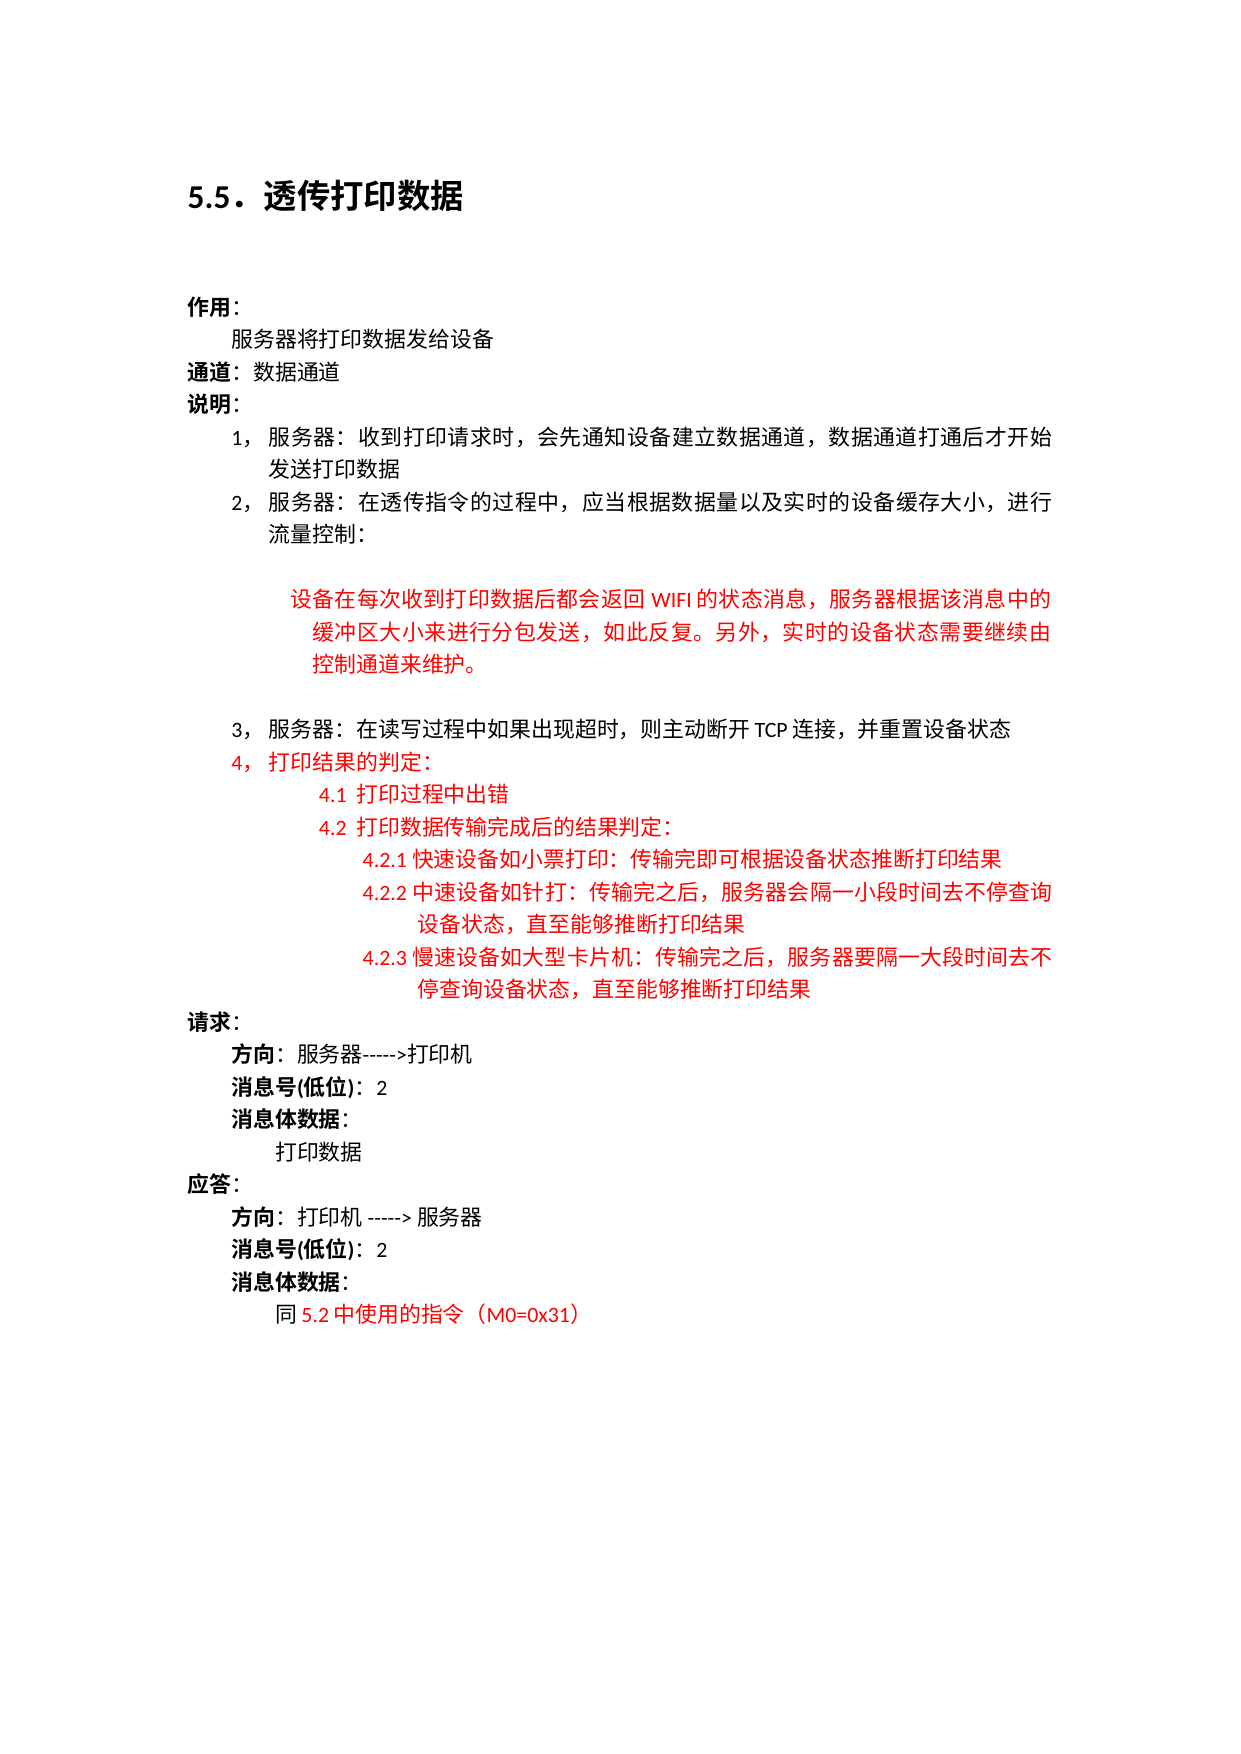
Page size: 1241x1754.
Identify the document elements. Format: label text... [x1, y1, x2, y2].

text 作用： [187, 289, 1053, 322]
list 服务器：收到打印请求时，会先通知设备建立数据通道，数据通道打通后才开始发送打印数据 [231, 419, 1053, 484]
text 同5.2中使用的指令（M0=0x31） [231, 1297, 1053, 1329]
text 4.2.1 快速设备如小票打印：传输完即可根据设备状态推断打印结果 [362, 842, 1053, 874]
text 应答： [187, 1167, 1053, 1199]
text 4.2.2 中速设备如针打：传输完之后，服务器会隔一小段时间去不停查询设备状态，直至能够推断打印结果 [362, 874, 1053, 939]
text 4.2.3 慢速设备如大型卡片机：传输完之后，服务器要隔一大段时间去不停查询设备状态，直至能够推断打印结果 [362, 939, 1053, 1004]
subtitle 5.5．透传打印数据 [187, 162, 1053, 227]
text 消息号(低位)：2 [187, 1232, 1053, 1264]
list 打印过程中出错 [319, 777, 1053, 809]
text 服务器将打印数据发给设备 [187, 322, 1053, 354]
text 设备在每次收到打印数据后都会返回WIFI的状态消息，服务器根据该消息中的缓冲区大小来进行分包发送，如此反复。另外，实时的设备状态需要继续由控制通道来维护。 [269, 582, 1053, 679]
text 方向：打印机 -----> 服务器 [187, 1199, 1053, 1232]
list 打印数据传输完成后的结果判定： [319, 809, 1053, 842]
text 说明： [187, 387, 1053, 419]
text 消息号(低位)：2 [187, 1069, 1053, 1102]
list 服务器：在读写过程中如果出现超时，则主动断开TCP连接，并重置设备状态 [231, 712, 1053, 744]
text 消息体数据： [187, 1264, 1053, 1297]
text 请求： [187, 1004, 1053, 1037]
text 打印数据 [187, 1134, 1053, 1167]
text 消息体数据： [187, 1102, 1053, 1134]
list 服务器：在透传指令的过程中，应当根据数据量以及实时的设备缓存大小，进行流量控制： [231, 484, 1053, 549]
list 打印结果的判定： [231, 744, 1053, 777]
text 方向：服务器----->打印机 [187, 1037, 1053, 1069]
text 通道：数据通道 [187, 354, 1053, 387]
